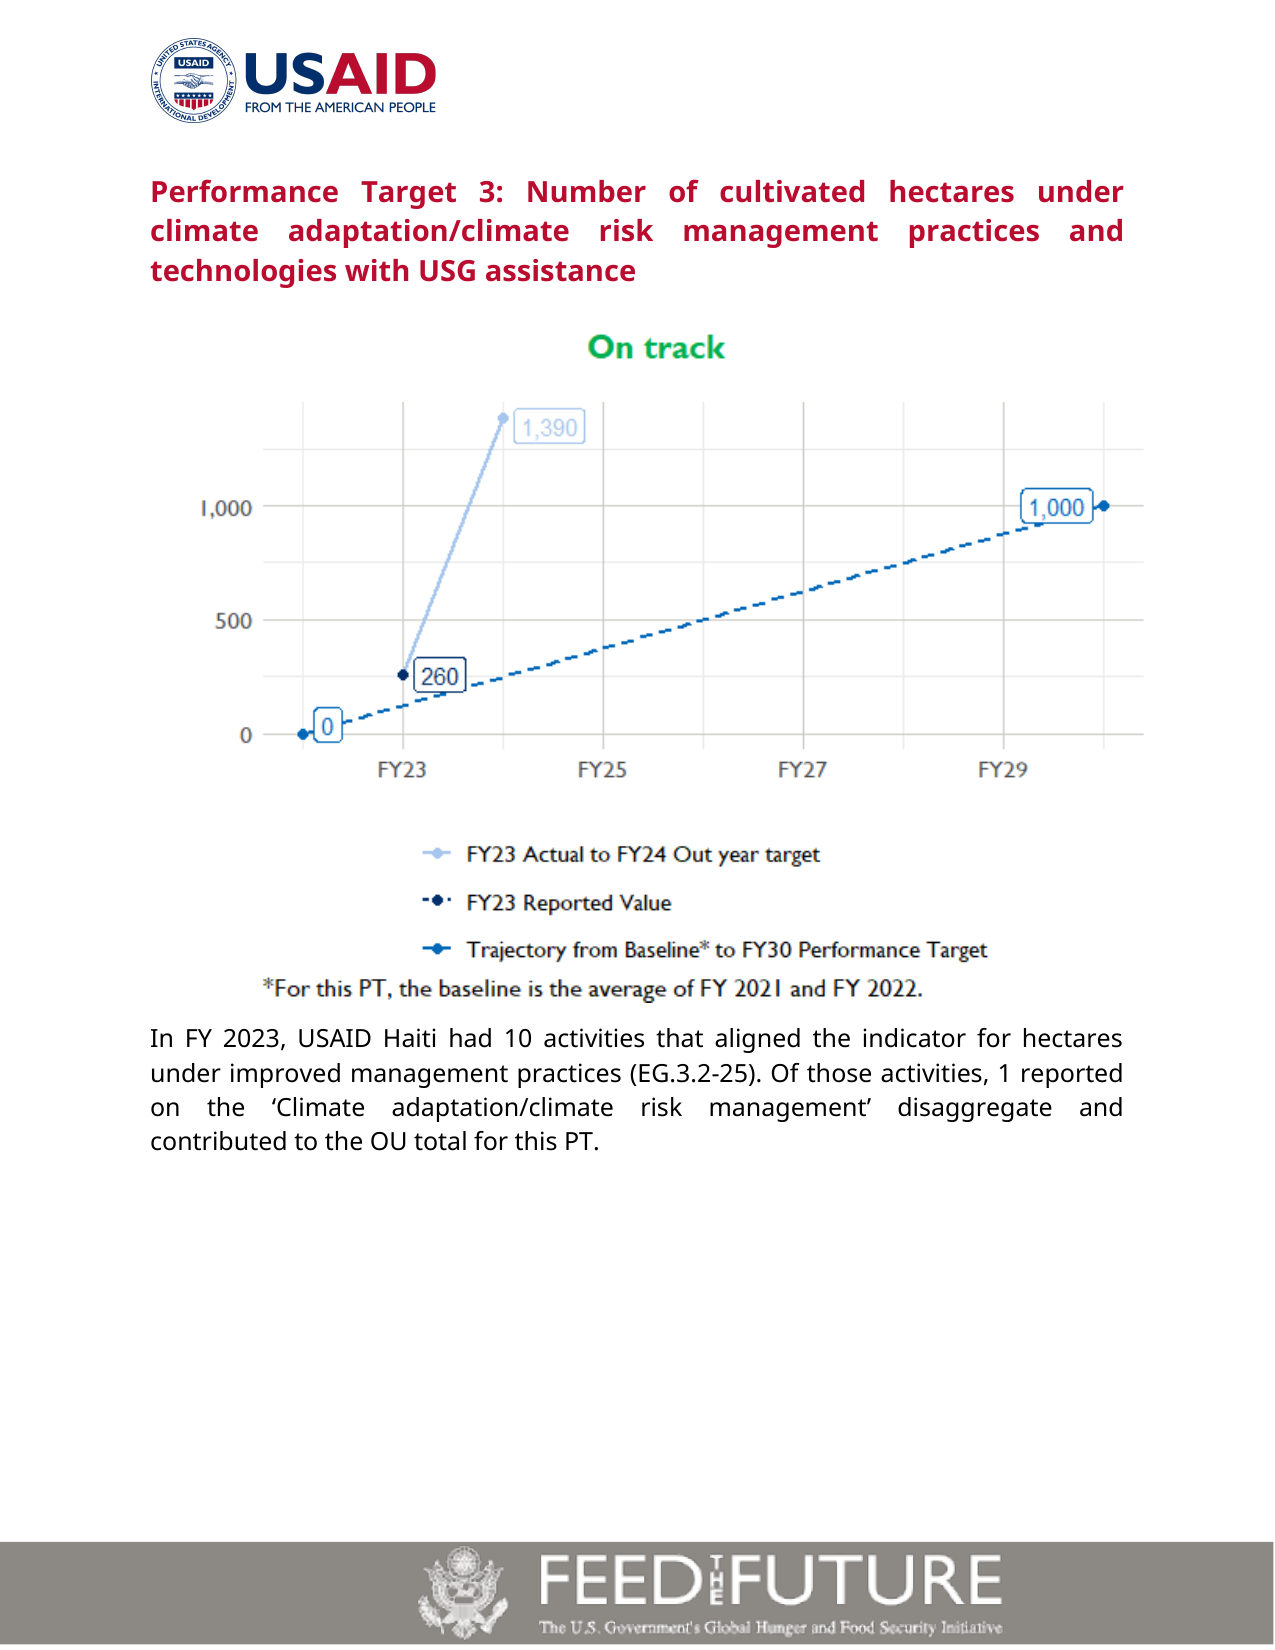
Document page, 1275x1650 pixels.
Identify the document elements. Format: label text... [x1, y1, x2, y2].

picture [168, 402, 1144, 1003]
picture [414, 1540, 1010, 1645]
subtitle Performance Target 3: Number of cultivated hectares under climate adaptation/climate risk management practices and technologies with USG assistance [150, 171, 1125, 290]
picture [151, 38, 436, 123]
picture [168, 308, 1144, 384]
text In FY 2023, USAID Haiti had 10 activities that aligned the indicator for hectares under improved management practices (EG.3.2-25). Of those activities, 1 reported on the ‘Climate adaptation/climate risk management’ disaggregate and contributed to the OU total for this PT. [150, 1021, 1125, 1157]
